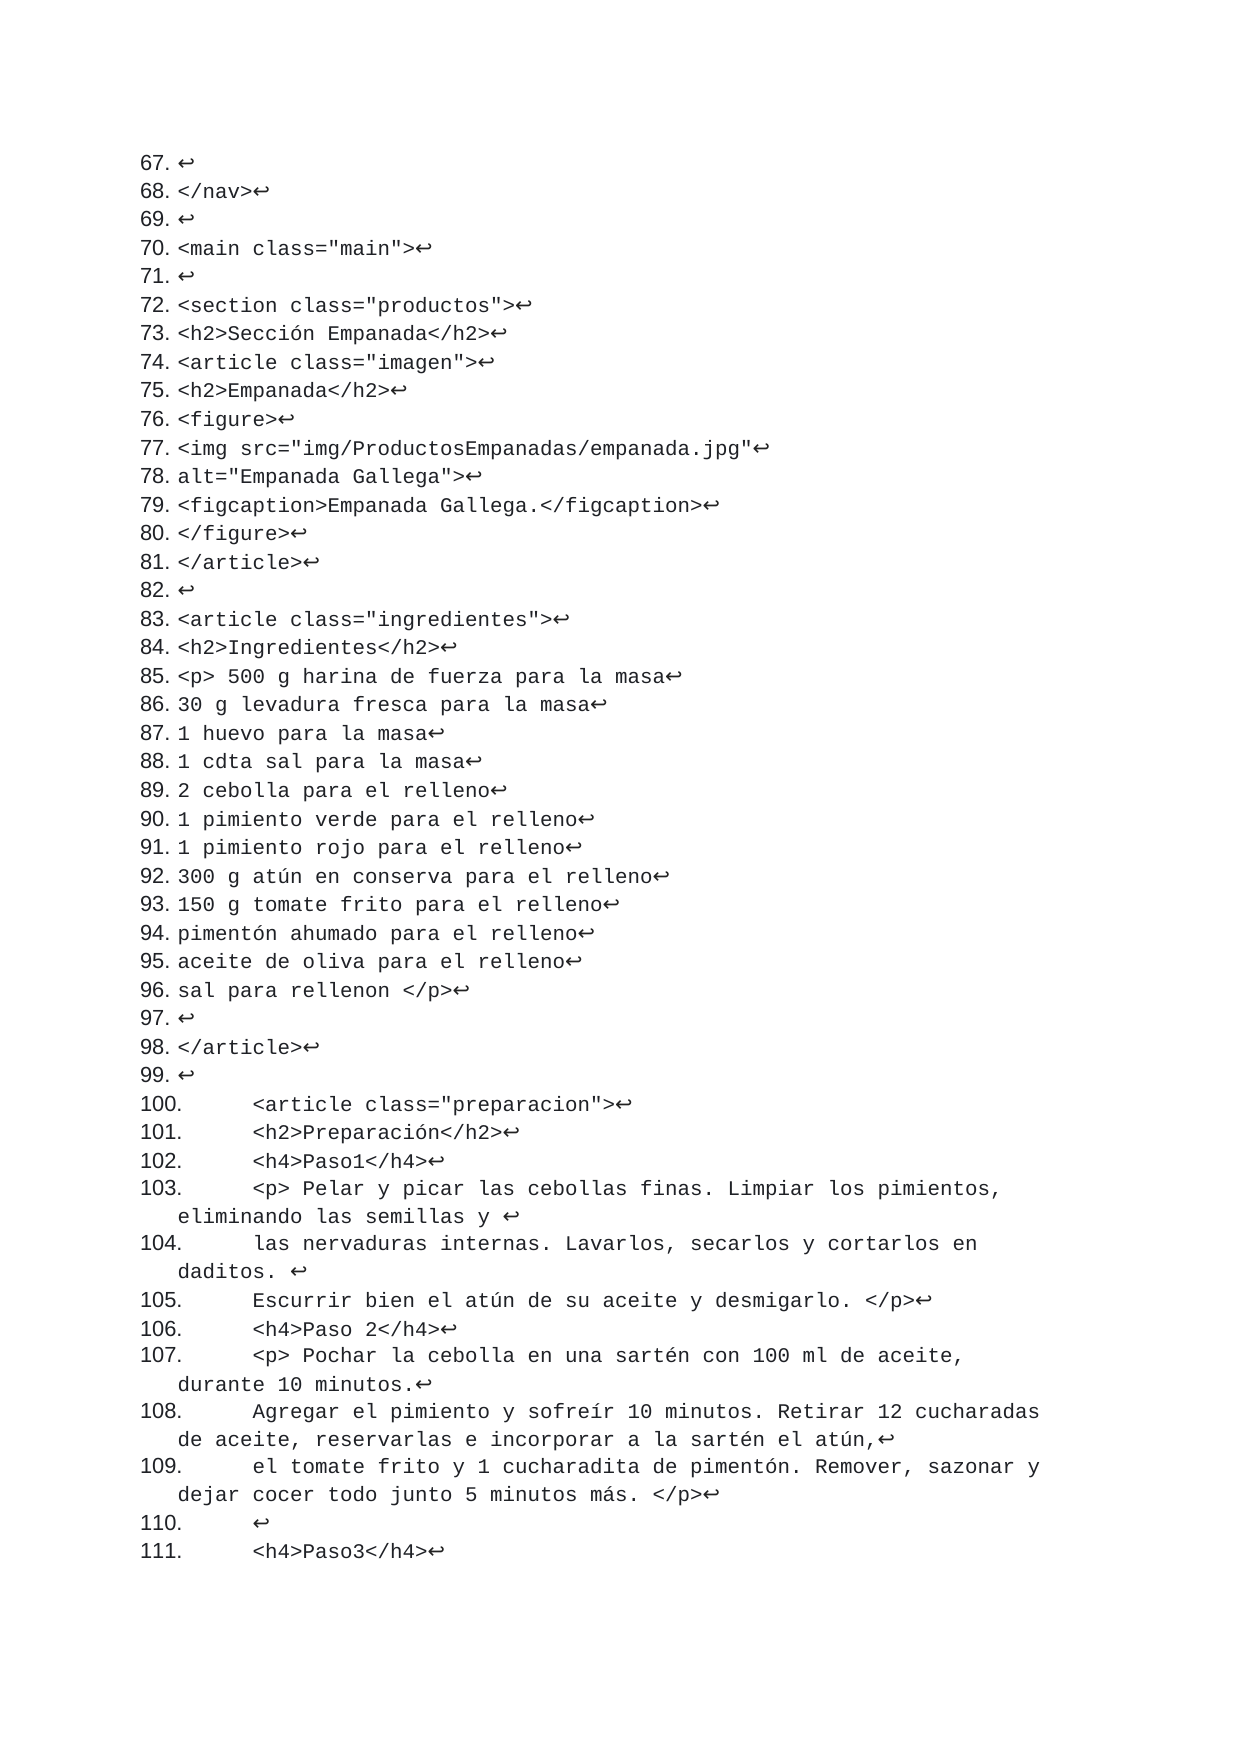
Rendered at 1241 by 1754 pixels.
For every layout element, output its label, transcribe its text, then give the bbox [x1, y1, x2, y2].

list ↩ [140, 1003, 1063, 1032]
list <h4>Paso1</h4>↩ [140, 1146, 1063, 1174]
list </article>↩ [140, 1032, 1063, 1060]
list <p> Pochar la cebolla en una sartén con 100 ml de aceite, durante 10 minutos.↩ [140, 1342, 1063, 1397]
list las nervaduras internas. Lavarlos, secarlos y cortarlos en daditos. ↩ [140, 1230, 1063, 1285]
list alt="Empanada Gallega">↩ [140, 461, 1063, 490]
list <h4>Paso 2</h4>↩ [140, 1314, 1063, 1342]
list aceite de oliva para el relleno↩ [140, 946, 1063, 975]
list <p> Pelar y picar las cebollas finas. Limpiar los pimientos, eliminando las semillas y ↩ [140, 1174, 1063, 1230]
list 1 huevo para la masa↩ [140, 718, 1063, 747]
list <article class="preparacion">↩ [140, 1089, 1063, 1117]
list ↩ [140, 575, 1063, 604]
list </article>↩ [140, 547, 1063, 575]
list <article class="imagen">↩ [140, 347, 1063, 376]
list <main class="main">↩ [140, 233, 1063, 262]
list ↩ [140, 262, 1063, 290]
list <figcaption>Empanada Gallega.</figcaption>↩ [140, 490, 1063, 518]
list ↩ [140, 1060, 1063, 1089]
list <section class="productos">↩ [140, 290, 1063, 318]
list <figure>↩ [140, 404, 1063, 433]
list 1 pimiento rojo para el relleno↩ [140, 832, 1063, 861]
list </nav>↩ [140, 176, 1063, 204]
list sal para rellenon </p>↩ [140, 975, 1063, 1003]
list <h2>Ingredientes</h2>↩ [140, 632, 1063, 661]
list Escurrir bien el atún de su aceite y desmigarlo. </p>↩ [140, 1285, 1063, 1314]
list </figure>↩ [140, 518, 1063, 547]
list ↩ [140, 1508, 1063, 1537]
list <h2>Empanada</h2>↩ [140, 376, 1063, 404]
list <h2>Preparación</h2>↩ [140, 1117, 1063, 1146]
list 150 g tomate frito para el relleno↩ [140, 889, 1063, 918]
list el tomate frito y 1 cucharadita de pimentón. Remover, sazonar y dejar cocer todo junto 5 minutos más. </p>↩ [140, 1453, 1063, 1508]
list 1 cdta sal para la masa↩ [140, 747, 1063, 775]
list <h2>Sección Empanada</h2>↩ [140, 318, 1063, 347]
list <h4>Paso3</h4>↩ [140, 1537, 1063, 1565]
list pimentón ahumado para el relleno↩ [140, 918, 1063, 946]
list <article class="ingredientes">↩ [140, 604, 1063, 632]
list ↩ [140, 148, 1063, 176]
list 1 pimiento verde para el relleno↩ [140, 804, 1063, 832]
list 2 cebolla para el relleno↩ [140, 775, 1063, 804]
list ↩ [140, 204, 1063, 233]
list 300 g atún en conserva para el relleno↩ [140, 861, 1063, 889]
list <img src="img/ProductosEmpanadas/empanada.jpg"↩ [140, 433, 1063, 461]
list <p> 500 g harina de fuerza para la masa↩ [140, 661, 1063, 689]
list 30 g levadura fresca para la masa↩ [140, 689, 1063, 718]
list Agregar el pimiento y sofreír 10 minutos. Retirar 12 cucharadas de aceite, reservarlas e incorporar a la sartén el atún,↩ [140, 1397, 1063, 1453]
